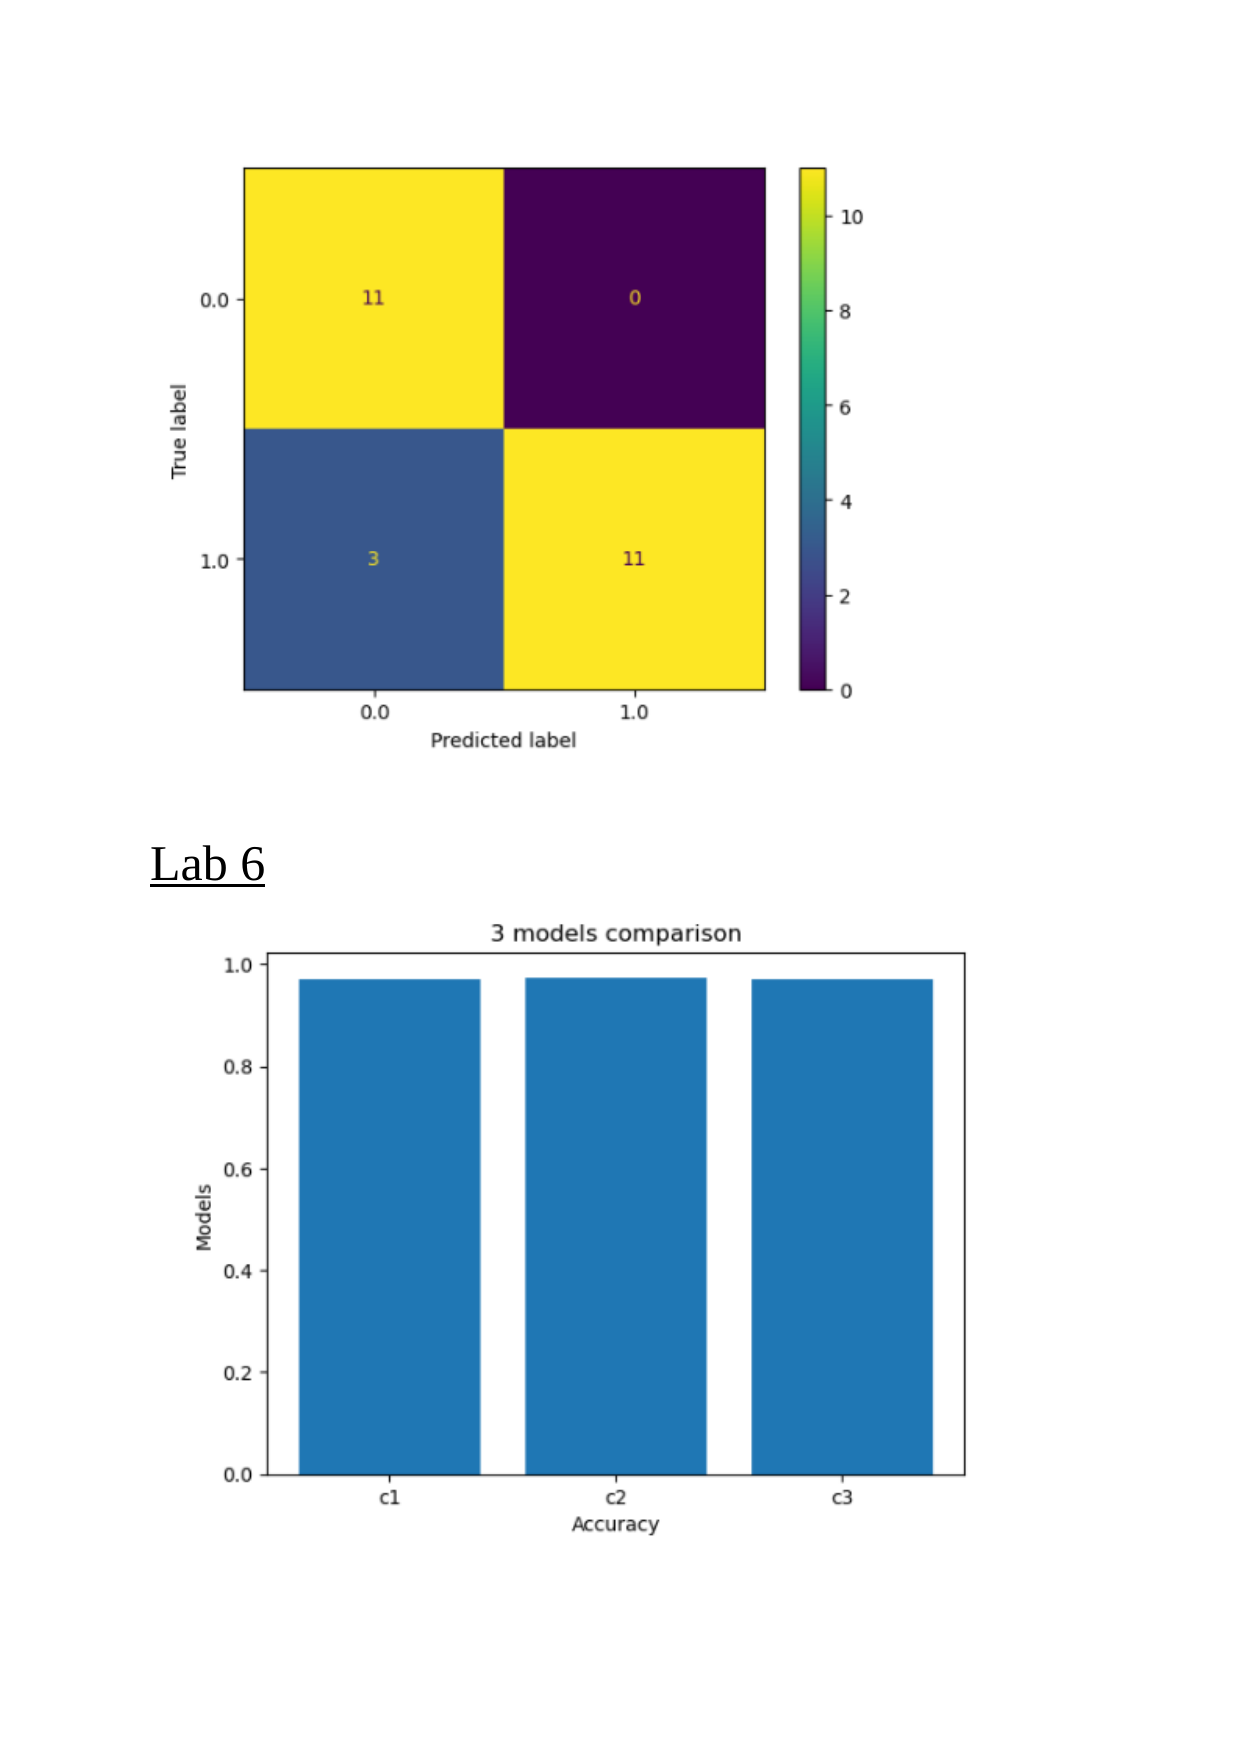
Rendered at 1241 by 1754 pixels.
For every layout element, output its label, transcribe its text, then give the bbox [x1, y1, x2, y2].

picture [150, 912, 1044, 1545]
picture [150, 150, 885, 763]
text Lab 6 [150, 834, 1090, 892]
